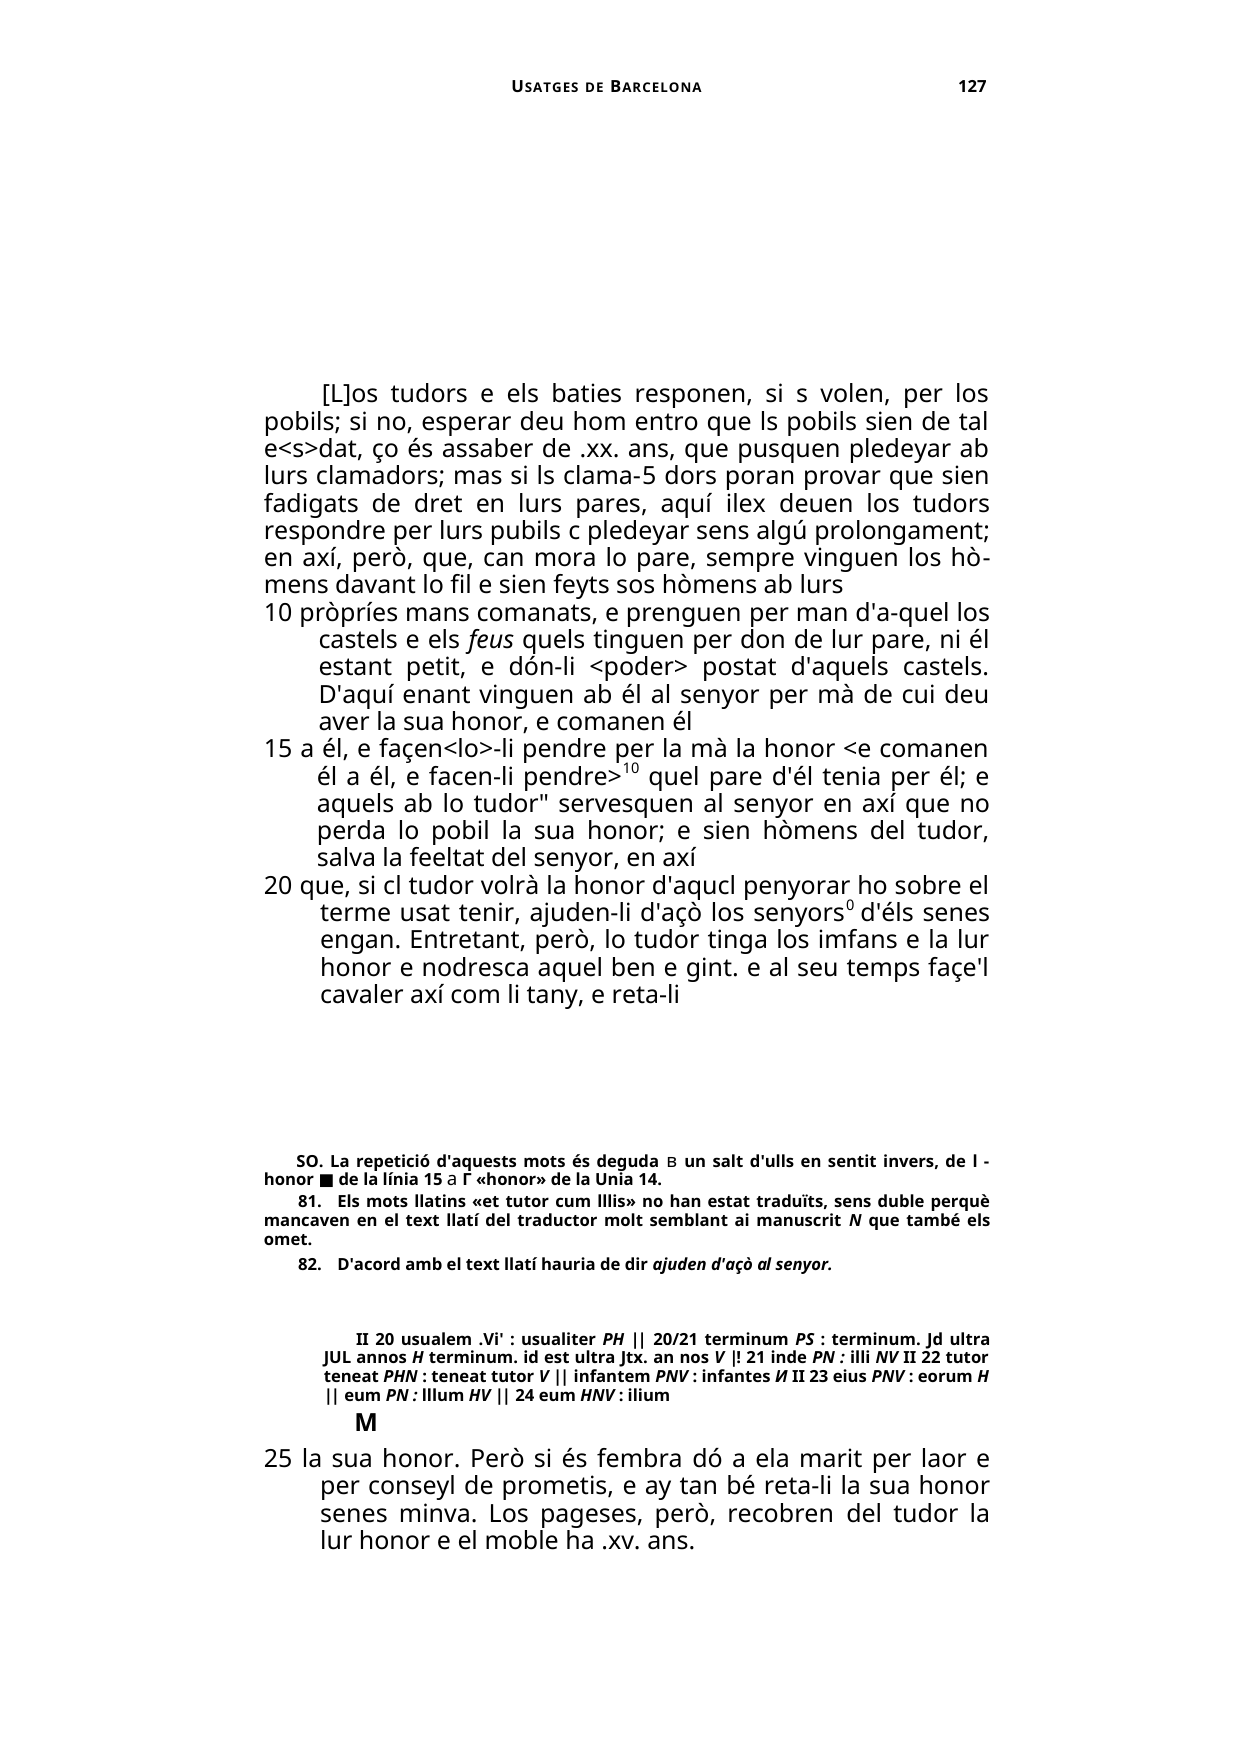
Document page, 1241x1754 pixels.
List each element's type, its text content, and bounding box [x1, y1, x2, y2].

text 15 a él, e façen<lo>-li pendre per la mà la honor <e comanen él a él, e facen-li pendre>10 quel pare d'él tenia per él; e aquels ab lo tudor" servesquen al senyor en axí que no perda lo pobil la sua honor; e sien hòmens del tudor, salva la feeltat del senyor, en axí [264, 736, 990, 872]
list Els mots llatins «et tutor cum lllis» no han estat traduïts, sens duble perquè mancaven en el text llatí del traductor molt semblant ai manuscrit N que també els omet. [264, 1193, 990, 1249]
text II 20 usualem .Vi' : usualiter PH || 20/21 terminum PS : terminum. Jd ultra JUL annos H terminum. id est ultra Jtx. an nos V |! 21 inde PN : illi NV II 22 tutor teneat PHN : teneat tutor V || infantem PNV : infantes И II 23 eius PNV : eorum H || eum PN : lllum HV || 24 eum HNV : ilium [323, 1330, 990, 1405]
list D'acord amb el text llatí hauria de dir ajuden d'açò al senyor. [298, 1253, 990, 1275]
text M [322, 1405, 990, 1439]
text [L]os tudors e els baties responen, si s volen, per los pobils; si no, esperar deu hom entro que ls pobils sien de tal e<s>dat, ço és assaber de .xx. ans, que pusquen pledeyar ab lurs clamadors; mas si ls clama-5 dors poran provar que sien fadigats de dret en lurs pares, aquí ilex deuen los tudors respondre per lurs pubils с pledeyar sens algú prolongament; en axí, però, que, can mora lo pare, sempre vinguen los hòmens davant lo fil e sien feyts sos hòmens ab lurs [264, 381, 990, 599]
text 25 la sua honor. Però si és fembra dó a ela marit per laor e per conseyl de prometis, e ay tan bé reta-li la sua honor senes minva. Los pageses, però, recobren del tudor la lur honor e el moble ha .xv. ans. [264, 1446, 990, 1555]
text 10 pròpríes mans comanats, e prenguen per man d'a-quel los castels e els feus quels tinguen per don de lur pare, ni él estant petit, e dón-li <poder> postat d'aquels castels. D'aquí enant vinguen ab él al senyor per mà de cui deu aver la sua honor, e comanen él [264, 599, 990, 736]
text SO. La repetició d'aquests mots és deguda в un salt d'ulls en sentit invers, de l - honor ■ de la línia 15 а Г «honor» de la Unia 14. [264, 1152, 990, 1189]
text 20 que, si cl tudor volrà la honor d'aqucl penyorar ho sobre el terme usat tenir, ajuden-li d'açò los senyors0 d'éls senes engan. Entretant, però, lo tudor tinga los imfans e la lur honor e nodresca aquel ben e gint. e al seu temps façe'l cavaler axí com li tany, e reta-li [264, 872, 990, 1009]
